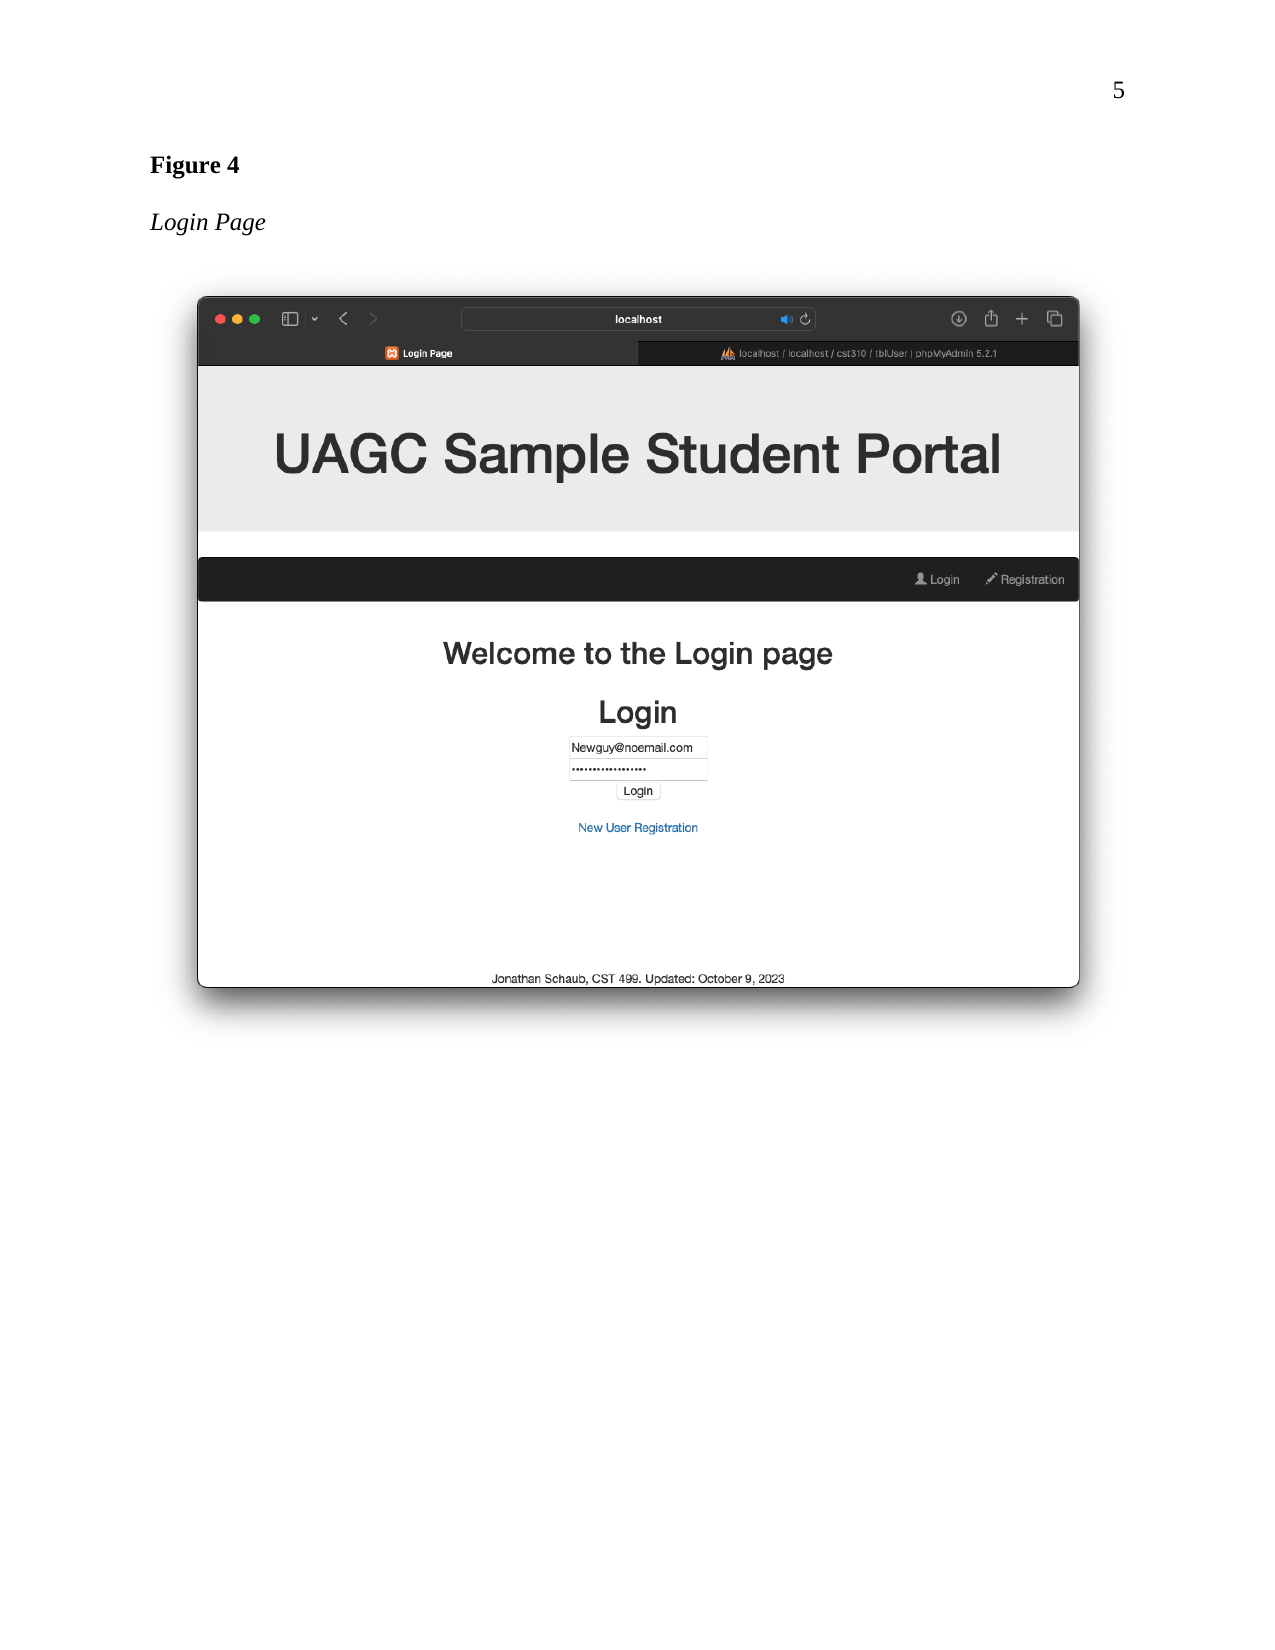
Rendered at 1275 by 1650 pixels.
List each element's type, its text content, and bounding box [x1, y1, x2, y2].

text Figure 4 [150, 150, 1125, 179]
picture [150, 265, 1125, 1050]
text Login Page [150, 207, 1125, 265]
